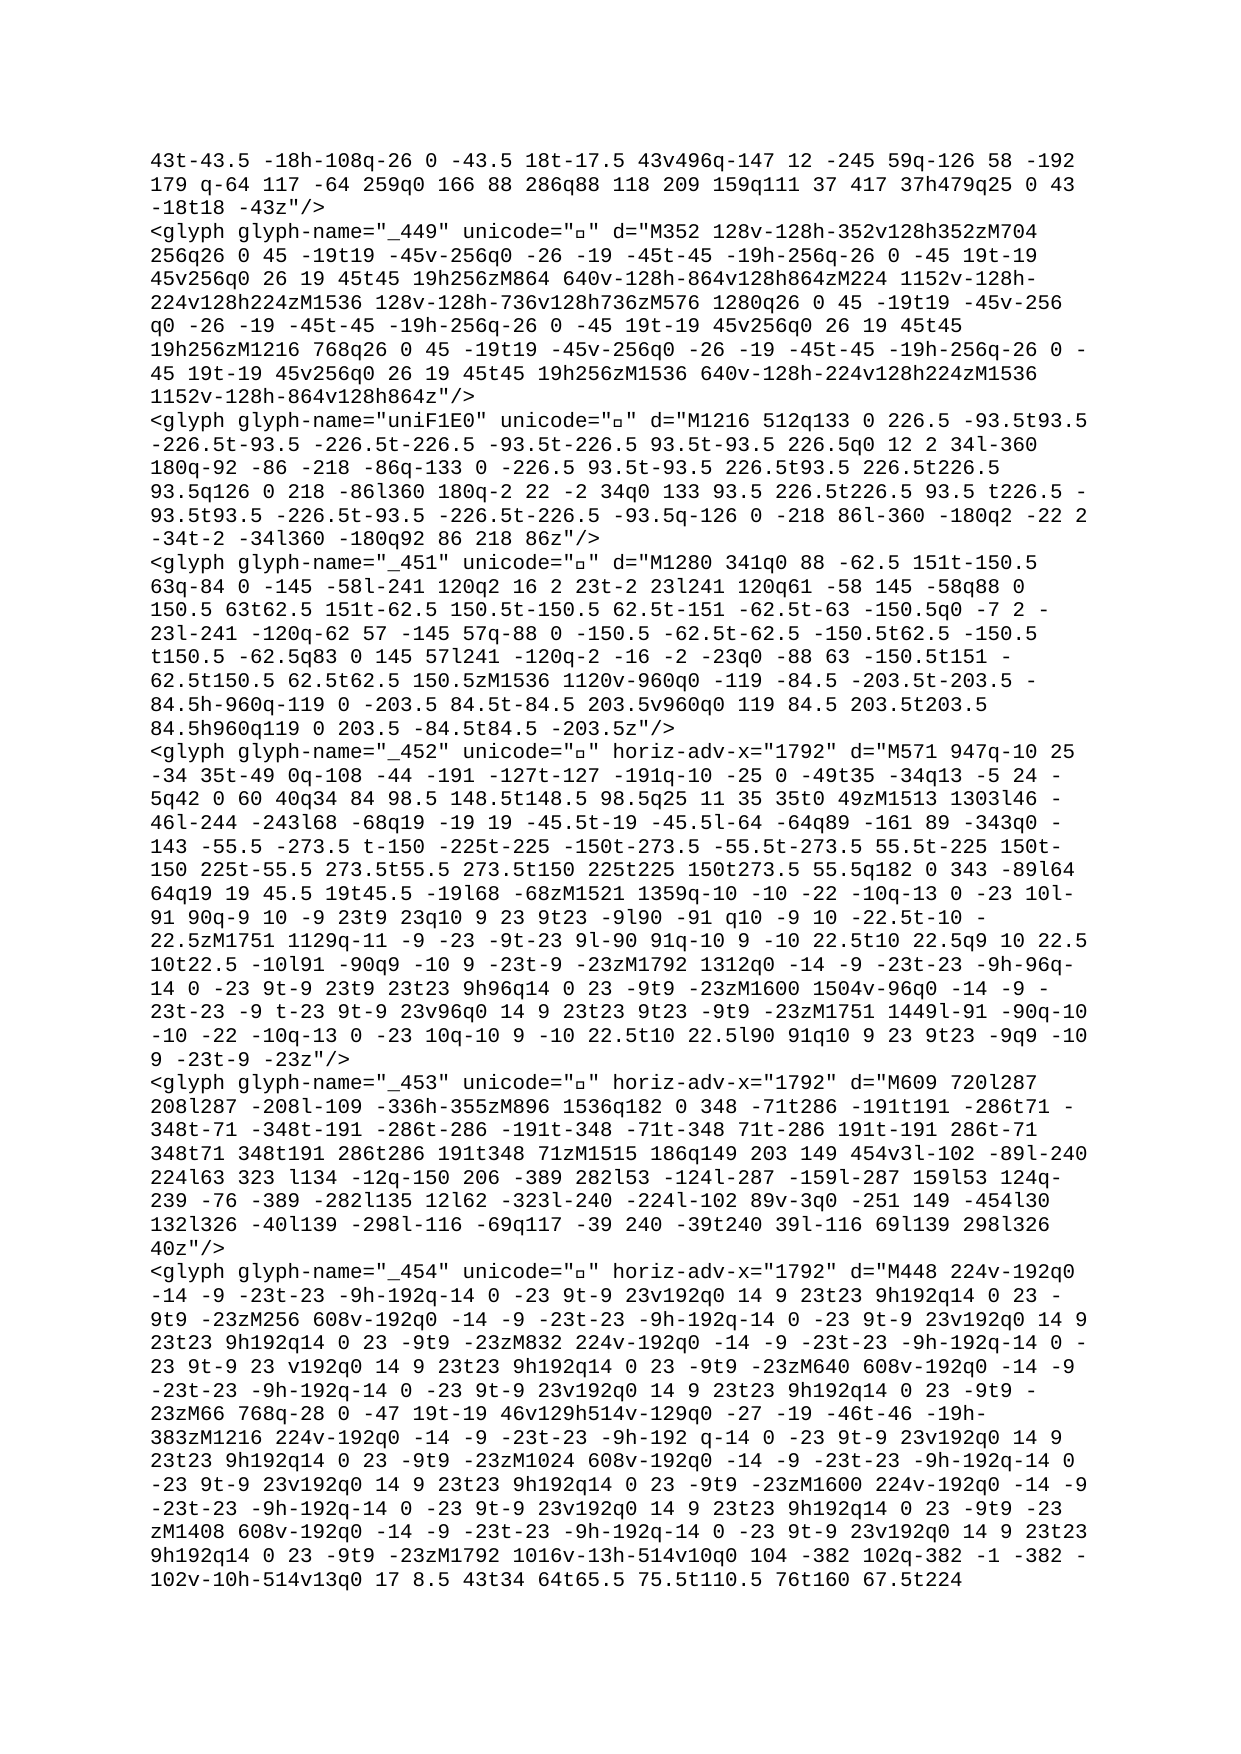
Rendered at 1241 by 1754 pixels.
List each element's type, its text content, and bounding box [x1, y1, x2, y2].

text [150, 1261, 1090, 1592]
text <glyph glyph-name="uniF1E0" unicode="" d="M1216 512q133 0 226.5 -93.5t93.5 -226.5t-93.5 -226.5t-226.5 -93.5t-226.5 93.5t-93.5 226.5q0 12 2 34l-360 180q-92 -86 -218 -86q-133 0 -226.5 93.5t-93.5 226.5t93.5 226.5t226.5 93.5q126 0 218 -86l360 180q-2 22 -2 34q0 133 93.5 226.5t226.5 93.5 t226.5 -93.5t93.5 -226.5t-93.5 -226.5t-226.5 -93.5q-126 0 -218 86l-360 -180q2 -22 2 -34t-2 -34l360 -180q92 86 218 86z"/> [150, 410, 1090, 552]
text <glyph glyph-name="_452" unicode="" horiz-adv-x="1792" d="M571 947q-10 25 -34 35t-49 0q-108 -44 -191 -127t-127 -191q-10 -25 0 -49t35 -34q13 -5 24 -5q42 0 60 40q34 84 98.5 148.5t148.5 98.5q25 11 35 35t0 49zM1513 1303l46 -46l-244 -243l68 -68q19 -19 19 -45.5t-19 -45.5l-64 -64q89 -161 89 -343q0 -143 -55.5 -273.5 t-150 -225t-225 -150t-273.5 -55.5t-273.5 55.5t-225 150t-150 225t-55.5 273.5t55.5 273.5t150 225t225 150t273.5 55.5q182 0 343 -89l64 64q19 19 45.5 19t45.5 -19l68 -68zM1521 1359q-10 -10 -22 -10q-13 0 -23 10l-91 90q-9 10 -9 23t9 23q10 9 23 9t23 -9l90 -91 q10 -9 10 -22.5t-10 -22.5zM1751 1129q-11 -9 -23 -9t-23 9l-90 91q-10 9 -10 22.5t10 22.5q9 10 22.5 10t22.5 -10l91 -90q9 -10 9 -23t-9 -23zM1792 1312q0 -14 -9 -23t-23 -9h-96q-14 0 -23 9t-9 23t9 23t23 9h96q14 0 23 -9t9 -23zM1600 1504v-96q0 -14 -9 -23t-23 -9 t-23 9t-9 23v96q0 14 9 23t23 9t23 -9t9 -23zM1751 1449l-91 -90q-10 -10 -22 -10q-13 0 -23 10q-10 9 -10 22.5t10 22.5l90 91q10 9 23 9t23 -9q9 -10 9 -23t-9 -23z"/> [150, 741, 1090, 1072]
text <glyph glyph-name="_453" unicode="" horiz-adv-x="1792" d="M609 720l287 208l287 -208l-109 -336h-355zM896 1536q182 0 348 -71t286 -191t191 -286t71 -348t-71 -348t-191 -286t-286 -191t-348 -71t-348 71t-286 191t-191 286t-71 348t71 348t191 286t286 191t348 71zM1515 186q149 203 149 454v3l-102 -89l-240 224l63 323 l134 -12q-150 206 -389 282l53 -124l-287 -159l-287 159l53 124q-239 -76 -389 -282l135 12l62 -323l-240 -224l-102 89v-3q0 -251 149 -454l30 132l326 -40l139 -298l-116 -69q117 -39 240 -39t240 39l-116 69l139 298l326 40z"/> [150, 1072, 1090, 1261]
text <glyph glyph-name="_451" unicode="" d="M1280 341q0 88 -62.5 151t-150.5 63q-84 0 -145 -58l-241 120q2 16 2 23t-2 23l241 120q61 -58 145 -58q88 0 150.5 63t62.5 151t-62.5 150.5t-150.5 62.5t-151 -62.5t-63 -150.5q0 -7 2 -23l-241 -120q-62 57 -145 57q-88 0 -150.5 -62.5t-62.5 -150.5t62.5 -150.5 t150.5 -62.5q83 0 145 57l241 -120q-2 -16 -2 -23q0 -88 63 -150.5t151 -62.5t150.5 62.5t62.5 150.5zM1536 1120v-960q0 -119 -84.5 -203.5t-203.5 -84.5h-960q-119 0 -203.5 84.5t-84.5 203.5v960q0 119 84.5 203.5t203.5 84.5h960q119 0 203.5 -84.5t84.5 -203.5z"/> [150, 552, 1090, 741]
text <glyph glyph-name="_449" unicode="" d="M352 128v-128h-352v128h352zM704 256q26 0 45 -19t19 -45v-256q0 -26 -19 -45t-45 -19h-256q-26 0 -45 19t-19 45v256q0 26 19 45t45 19h256zM864 640v-128h-864v128h864zM224 1152v-128h-224v128h224zM1536 128v-128h-736v128h736zM576 1280q26 0 45 -19t19 -45v-256 q0 -26 -19 -45t-45 -19h-256q-26 0 -45 19t-19 45v256q0 26 19 45t45 19h256zM1216 768q26 0 45 -19t19 -45v-256q0 -26 -19 -45t-45 -19h-256q-26 0 -45 19t-19 45v256q0 26 19 45t45 19h256zM1536 640v-128h-224v128h224zM1536 1152v-128h-864v128h864z"/> [150, 221, 1090, 410]
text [150, 150, 1090, 221]
